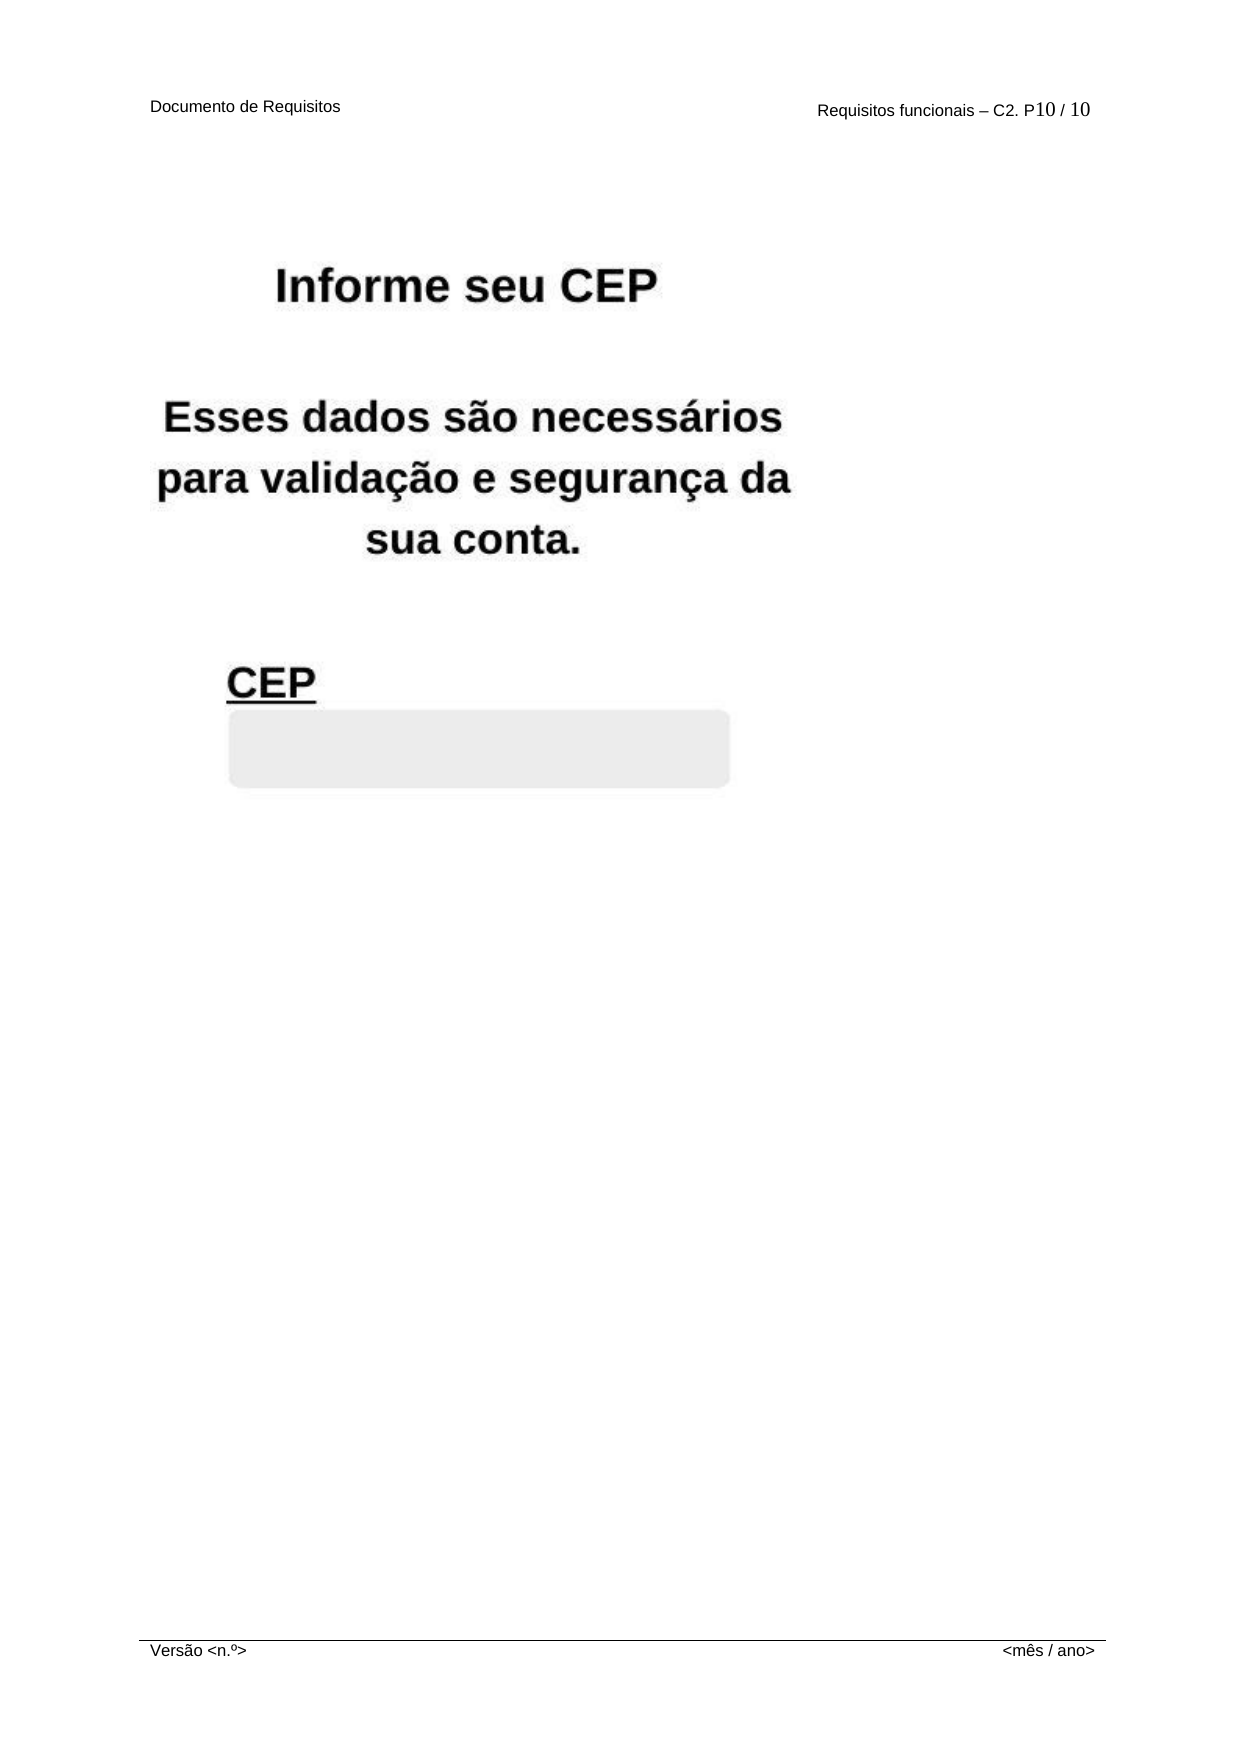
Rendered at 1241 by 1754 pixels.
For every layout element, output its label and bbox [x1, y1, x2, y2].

picture [150, 150, 797, 1550]
